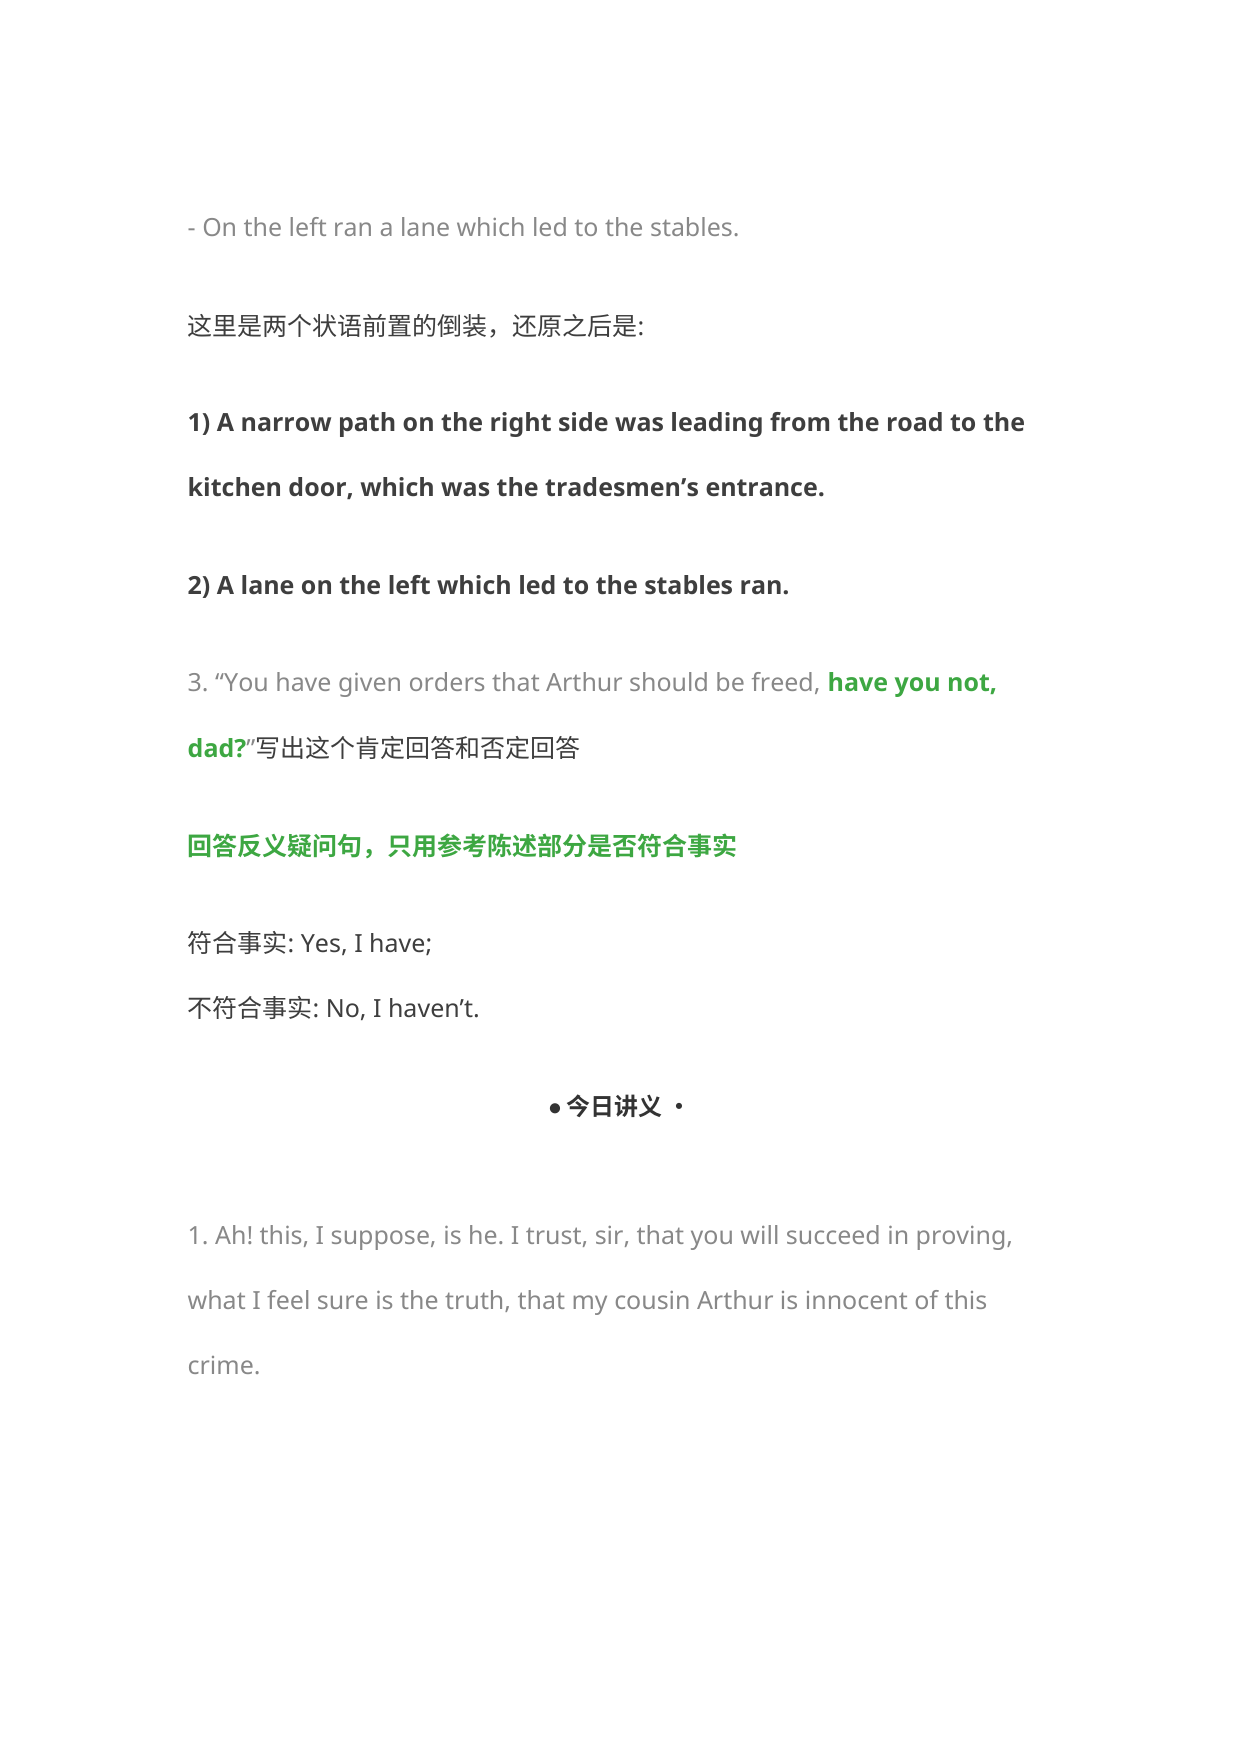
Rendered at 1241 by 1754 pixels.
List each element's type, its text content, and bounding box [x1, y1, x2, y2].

text 1) A narrow path on the right side was leading from the road to the kitchen door, which was the tradesmen’s entrance. [187, 389, 1053, 519]
text - On the left ran a lane which led to the stables. [187, 194, 1053, 259]
text 3. “You have given orders that Arthur should be freed, have you not, dad?”写出这个肯定回答和否定回答 [187, 649, 1053, 779]
text 符合事实: Yes, I have; [187, 909, 1053, 974]
text 这里是两个状语前置的倒装，还原之后是: [187, 292, 1053, 357]
text 2) A lane on the left which led to the stables ran. [187, 552, 1053, 617]
text • 今日讲义 • [187, 1039, 1053, 1137]
text 回答反义疑问句，只用参考陈述部分是否符合事实 [187, 812, 1053, 877]
text 1. Ah! this, I suppose, is he. I trust, sir, that you will succeed in proving, what I feel sure is the truth, that my cousin Arthur is innocent of this crime. [187, 1202, 1053, 1397]
text 不符合事实: No, I haven’t. [187, 974, 1053, 1039]
